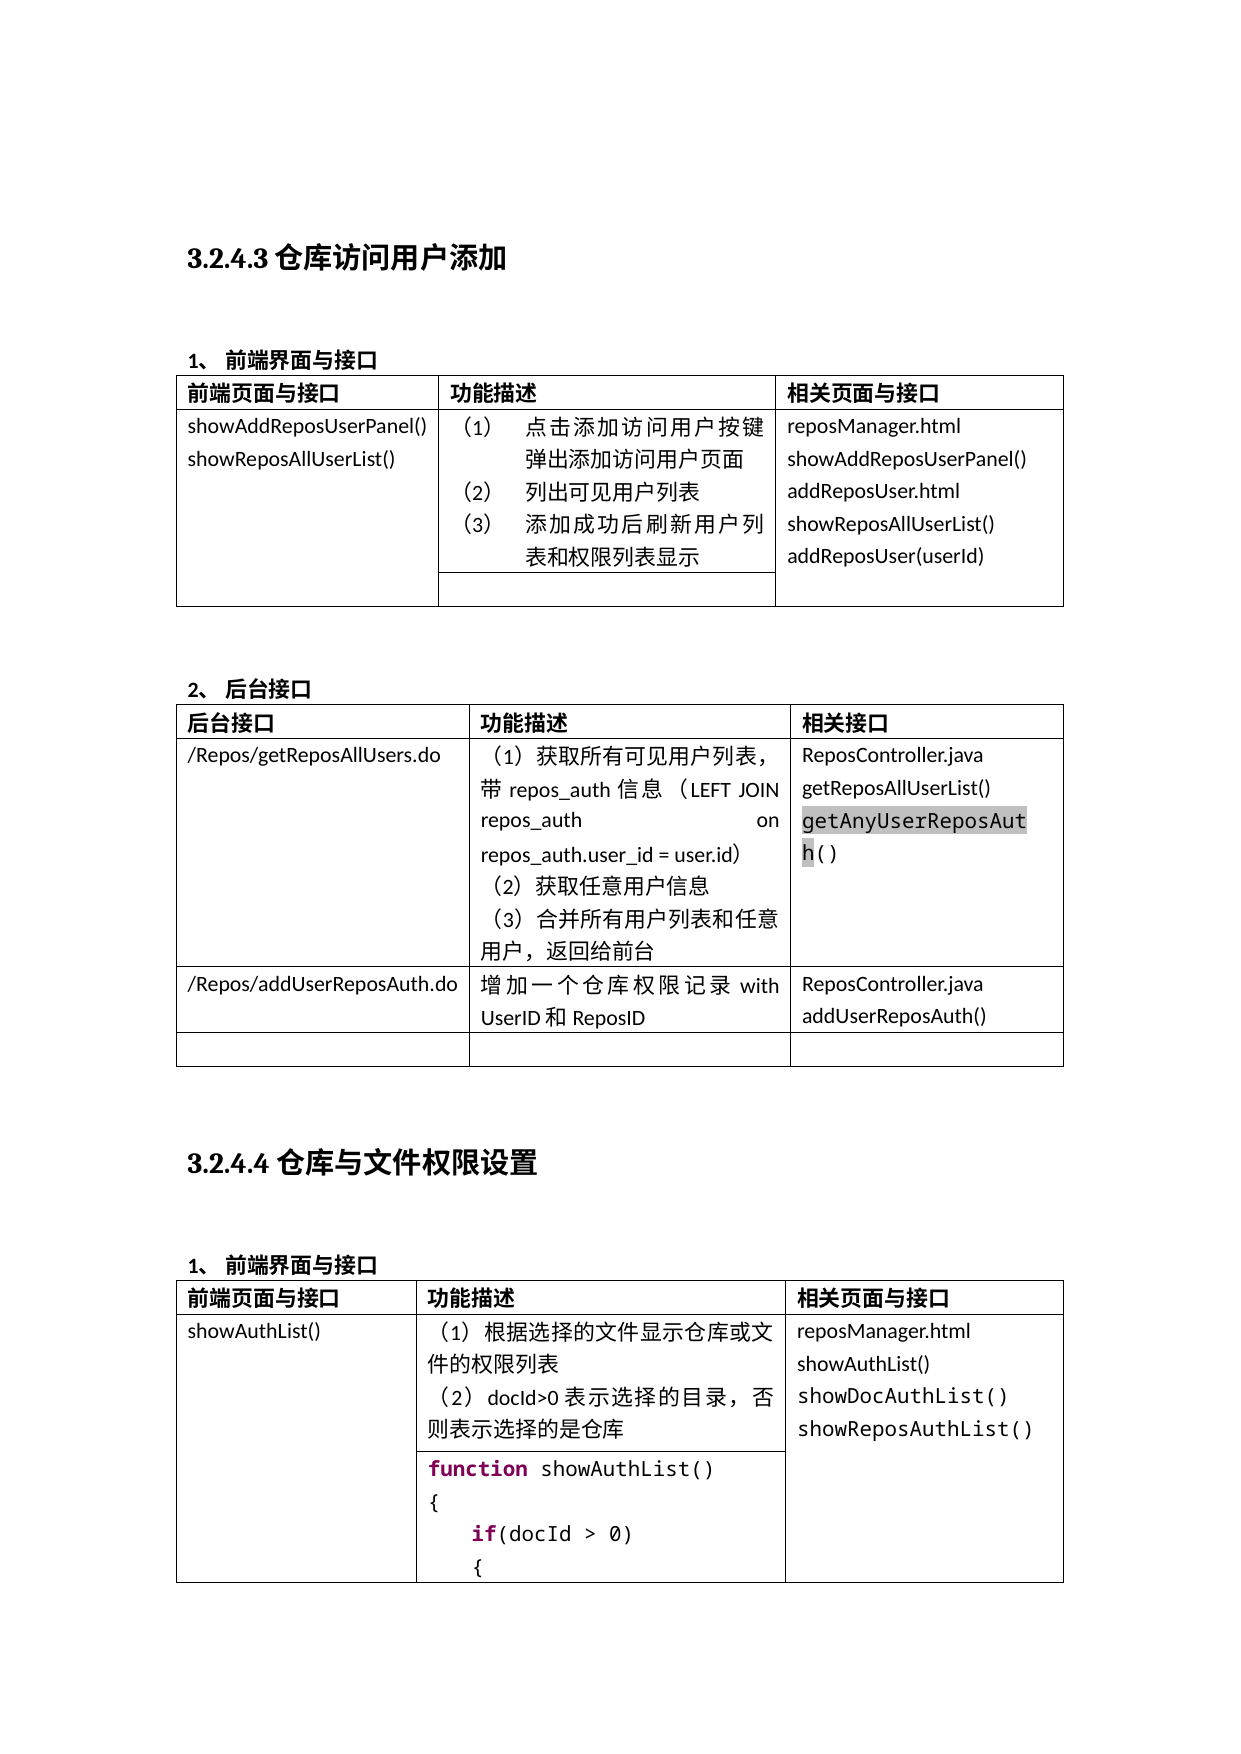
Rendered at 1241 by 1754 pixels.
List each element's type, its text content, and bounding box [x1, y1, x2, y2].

list 前端界面与接口 [187, 1247, 1053, 1280]
subtitle 3.2.4.4 仓库与文件权限设置 [187, 1128, 1053, 1193]
table_header 功能描述 [417, 1281, 785, 1313]
table_header 前端页面与接口 [177, 1281, 416, 1313]
table_cell reposManager.html showAddReposUserPanel() addReposUser.html showReposAllUserList() addReposUser(userId) [776, 410, 1063, 606]
list 前端界面与接口 [187, 342, 1053, 375]
table_cell （1）获取所有可见用户列表，带repos_auth信息（LEFT JOIN repos_auth on repos_auth.user_id = user.id） （2）获取任意用户信息 （3）合并所有用户列表和任意用户，返回给前台 [470, 739, 790, 966]
table_cell /Repos/addUserReposAuth.do [177, 967, 469, 1032]
table_cell 点击添加访问用户按键弹出添加访问用户页面 列出可见用户列表 添加成功后刷新用户列表和权限列表显示 [439, 410, 775, 572]
table_cell [439, 573, 775, 606]
table_cell [791, 1033, 1063, 1066]
table_cell function showAuthList() { if(docId > 0) { showDocAuthList(); } else { showReposAuthList(); } } [417, 1452, 785, 1582]
table_cell 增加一个仓库权限记录with UserID 和 ReposID [470, 967, 790, 1032]
table_cell ReposController.java addUserReposAuth() [791, 967, 1063, 1032]
table_cell （1）根据选择的文件显示仓库或文件的权限列表 （2）docId>0表示选择的目录，否则表示选择的是仓库 [417, 1315, 785, 1451]
table_header 后台接口 [177, 705, 469, 738]
subtitle 3.2.4.3仓库访问用户添加 [187, 224, 1053, 289]
table_cell showAddReposUserPanel() showReposAllUserList() [177, 410, 438, 606]
table_cell [470, 1033, 790, 1066]
table_cell [177, 1033, 469, 1066]
table_header 前端页面与接口 [177, 376, 438, 408]
table_header 相关接口 [791, 705, 1063, 738]
table_header 功能描述 [470, 705, 790, 738]
table_cell /Repos/getReposAllUsers.do [177, 739, 469, 966]
table_header 相关页面与接口 [786, 1281, 1063, 1313]
table_cell reposManager.html showAuthList() showDocAuthList() showReposAuthList() [786, 1315, 1063, 1582]
table_cell ReposController.java getReposAllUserList() getAnyUserReposAuth() [791, 739, 1063, 966]
table_cell showAuthList() [177, 1315, 416, 1582]
table_header 相关页面与接口 [776, 376, 1063, 408]
table_header 功能描述 [439, 376, 775, 408]
list 后台接口 [187, 672, 1053, 704]
